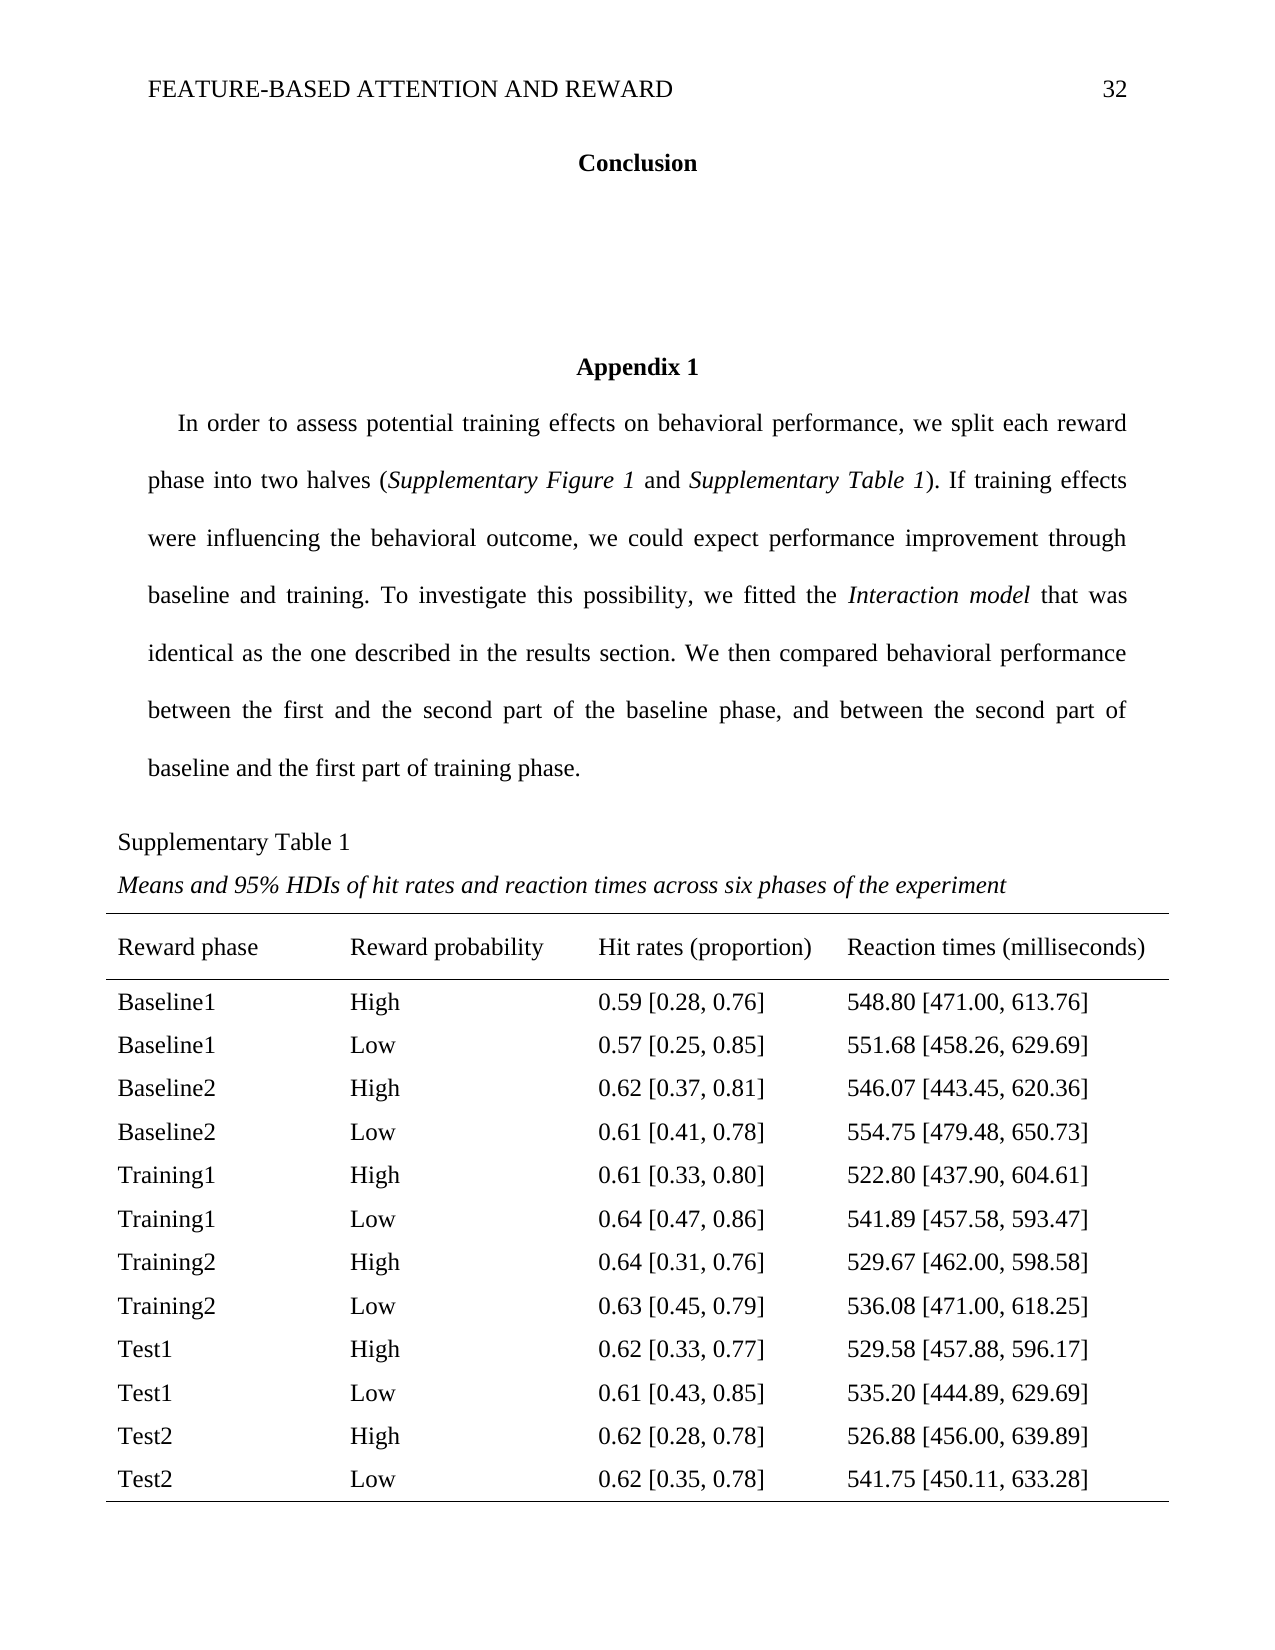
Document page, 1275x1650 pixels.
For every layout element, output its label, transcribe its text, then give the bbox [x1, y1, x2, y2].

table_cell 0.64 [0.47, 0.86] [587, 1197, 836, 1240]
table_cell Test2 [106, 1457, 339, 1501]
table_cell 551.68 [458.26, 629.69] [836, 1023, 1169, 1066]
table_cell 0.57 [0.25, 0.85] [587, 1023, 836, 1066]
table_cell Reward probability [339, 914, 587, 979]
table_header Supplementary Table 1 Means and 95% HDIs of hit rates and reaction times across six phases of the experiment [106, 827, 1169, 913]
text In order to assess potential training effects on behavioral performance, we split each reward phase into two halves (Supplementary Figure 1 and Supplementary Table 1). If training effects were influencing the behavioral outcome, we could expect performance improvement through baseline and training. To investigate this possibility, we fitted the Interaction model that was identical as the one described in the results section. We then compared behavioral performance between the first and the second part of the baseline phase, and between the second part of baseline and the first part of training phase. [148, 408, 1127, 782]
table_cell Baseline2 [106, 1110, 339, 1153]
table_cell High [339, 1240, 587, 1283]
table_cell 0.63 [0.45, 0.79] [587, 1284, 836, 1327]
table_cell 0.61 [0.43, 0.85] [587, 1370, 836, 1414]
table_cell Baseline1 [106, 980, 339, 1023]
table_cell Baseline1 [106, 1023, 339, 1066]
table_cell 541.89 [457.58, 593.47] [836, 1197, 1169, 1240]
table_cell 522.80 [437.90, 604.61] [836, 1153, 1169, 1197]
table_cell High [339, 1414, 587, 1457]
table_cell 0.59 [0.28, 0.76] [587, 980, 836, 1023]
table_cell Training1 [106, 1153, 339, 1197]
table_cell 0.64 [0.31, 0.76] [587, 1240, 836, 1283]
table_cell High [339, 1066, 587, 1110]
table_cell Baseline2 [106, 1066, 339, 1110]
table_cell Training2 [106, 1240, 339, 1283]
table_cell Low [339, 1023, 587, 1066]
table_cell Training2 [106, 1284, 339, 1327]
table_cell Low [339, 1110, 587, 1153]
subtitle Appendix 1 [148, 352, 1127, 381]
table_cell High [339, 980, 587, 1023]
table_cell 0.62 [0.35, 0.78] [587, 1457, 836, 1501]
table_cell 526.88 [456.00, 639.89] [836, 1414, 1169, 1457]
table_cell 0.62 [0.33, 0.77] [587, 1327, 836, 1370]
table_cell Low [339, 1457, 587, 1501]
table_cell Hit rates (proportion) [587, 914, 836, 979]
table_cell 0.61 [0.41, 0.78] [587, 1110, 836, 1153]
table_cell 546.07 [443.45, 620.36] [836, 1066, 1169, 1110]
table_cell 0.61 [0.33, 0.80] [587, 1153, 836, 1197]
table_cell 529.58 [457.88, 596.17] [836, 1327, 1169, 1370]
table_cell Reward phase [106, 914, 339, 979]
table_cell High [339, 1153, 587, 1197]
table_cell Low [339, 1370, 587, 1414]
table_cell 536.08 [471.00, 618.25] [836, 1284, 1169, 1327]
table_cell Test1 [106, 1327, 339, 1370]
table_cell 0.62 [0.37, 0.81] [587, 1066, 836, 1110]
table_cell 529.67 [462.00, 598.58] [836, 1240, 1169, 1283]
table_cell 0.62 [0.28, 0.78] [587, 1414, 836, 1457]
table_cell Low [339, 1284, 587, 1327]
table_cell Reaction times (milliseconds) [836, 914, 1169, 979]
table_cell Test2 [106, 1414, 339, 1457]
table_cell 541.75 [450.11, 633.28] [836, 1457, 1169, 1501]
table_cell 554.75 [479.48, 650.73] [836, 1110, 1169, 1153]
table_cell Test1 [106, 1370, 339, 1414]
table_cell Low [339, 1197, 587, 1240]
subtitle Conclusion [148, 148, 1127, 176]
table_cell 535.20 [444.89, 629.69] [836, 1370, 1169, 1414]
table_cell 548.80 [471.00, 613.76] [836, 980, 1169, 1023]
table_cell High [339, 1327, 587, 1370]
table_cell Training1 [106, 1197, 339, 1240]
